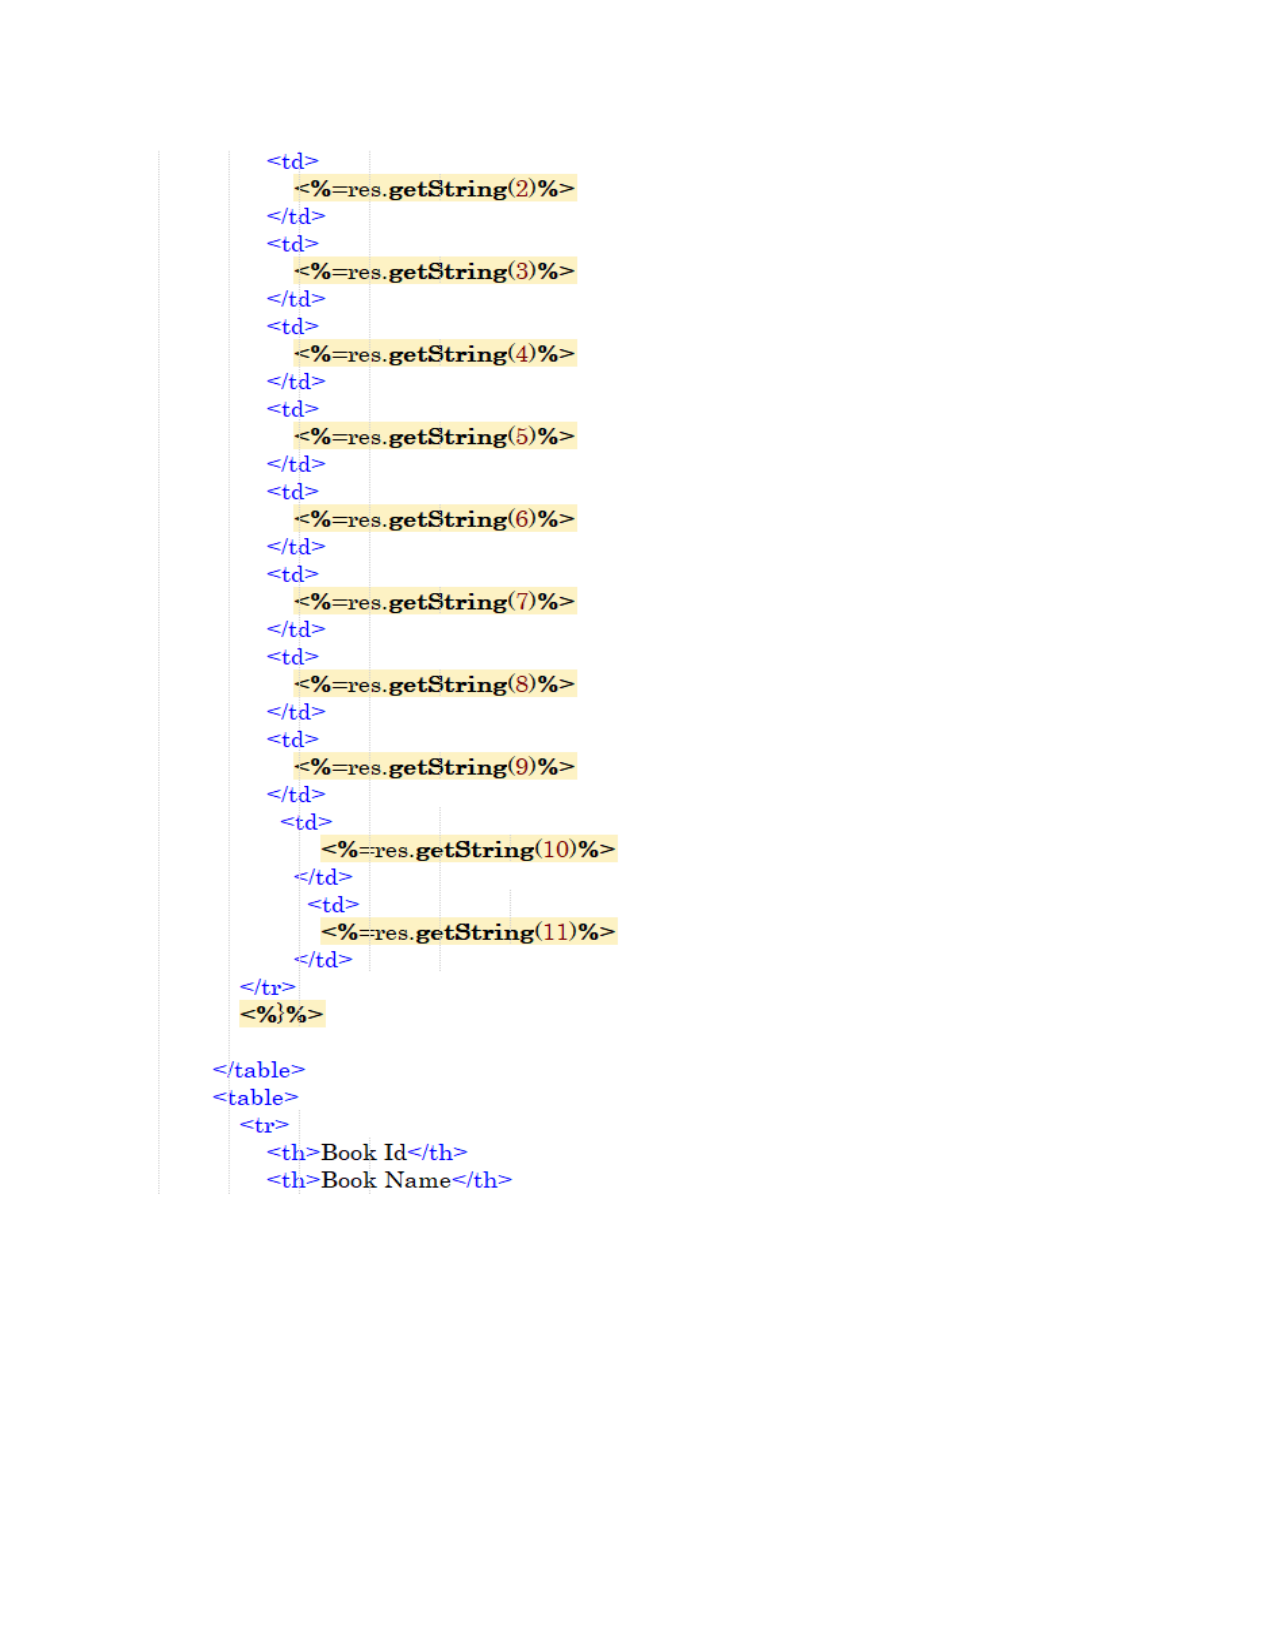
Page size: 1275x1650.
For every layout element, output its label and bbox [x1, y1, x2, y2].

picture [157, 150, 883, 1194]
